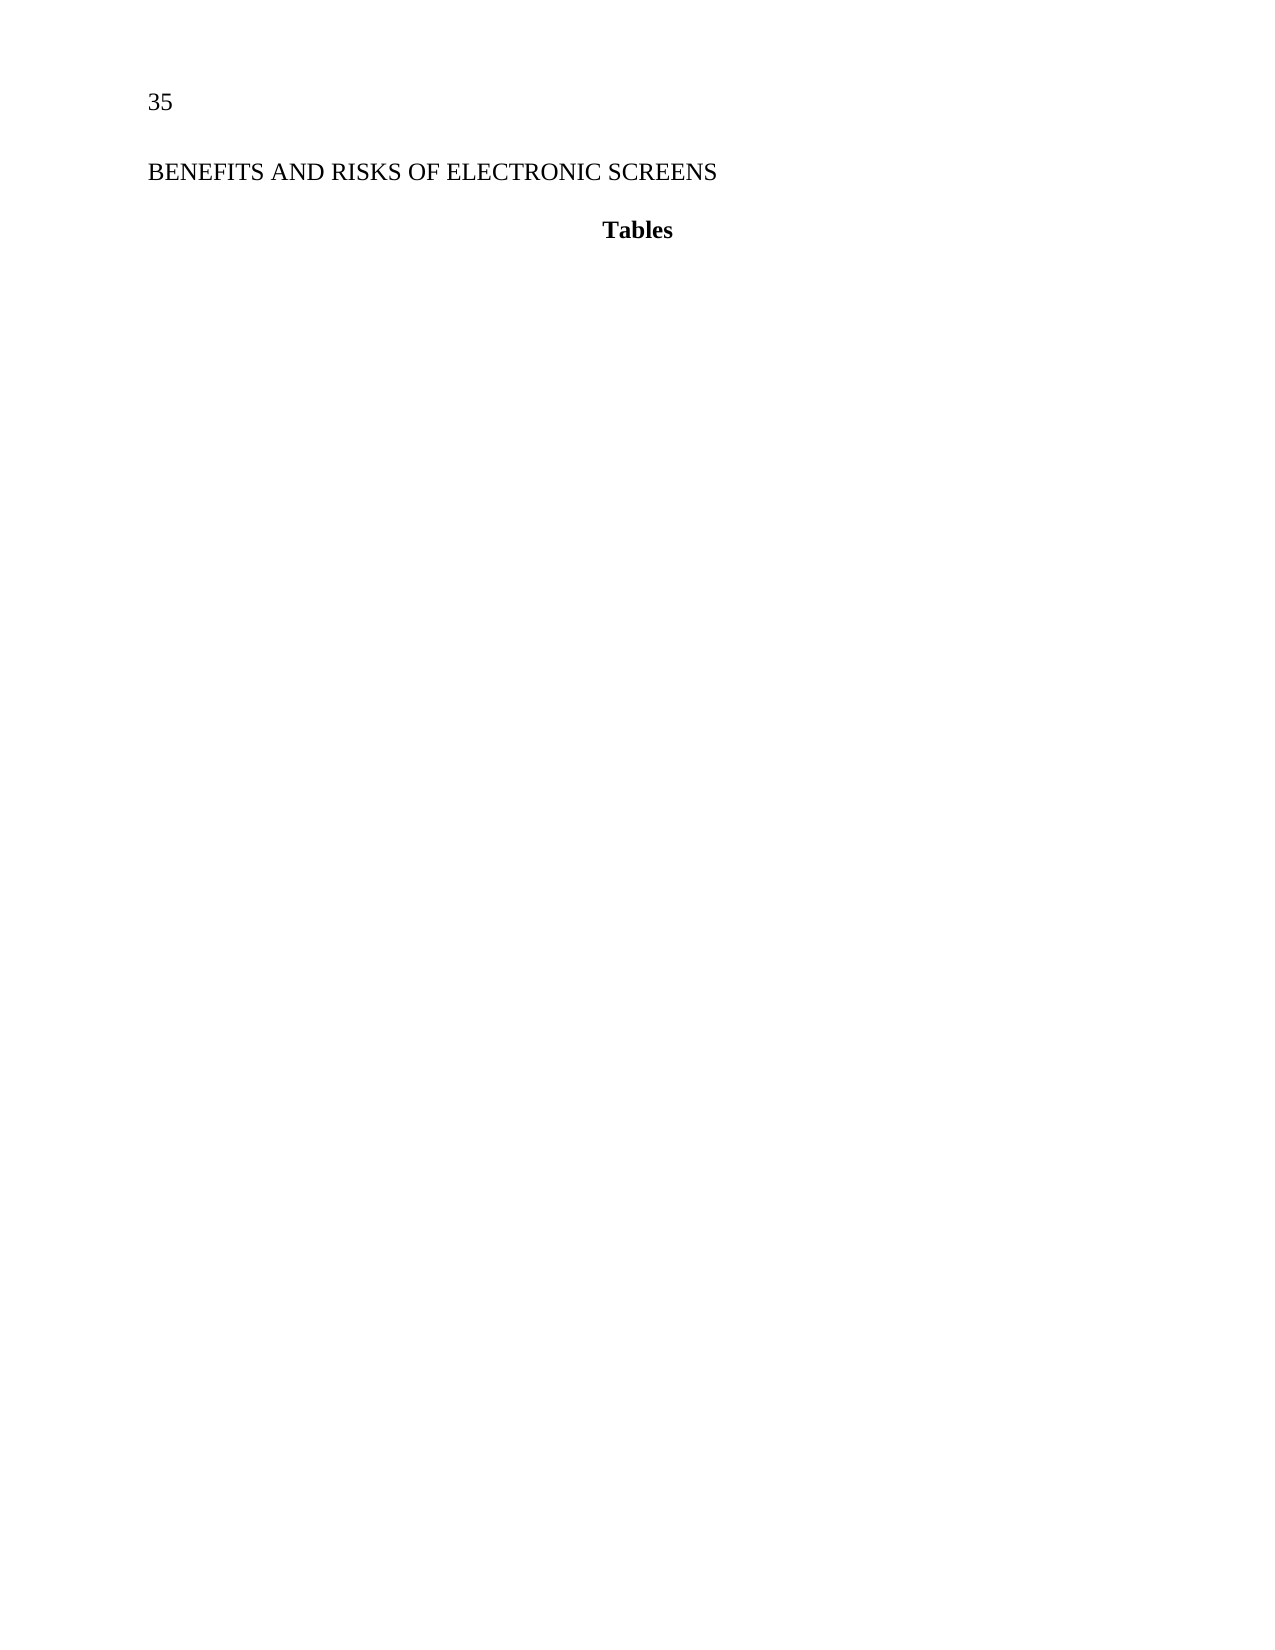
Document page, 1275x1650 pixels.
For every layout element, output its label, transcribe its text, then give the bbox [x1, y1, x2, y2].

subtitle Tables [148, 215, 1127, 244]
